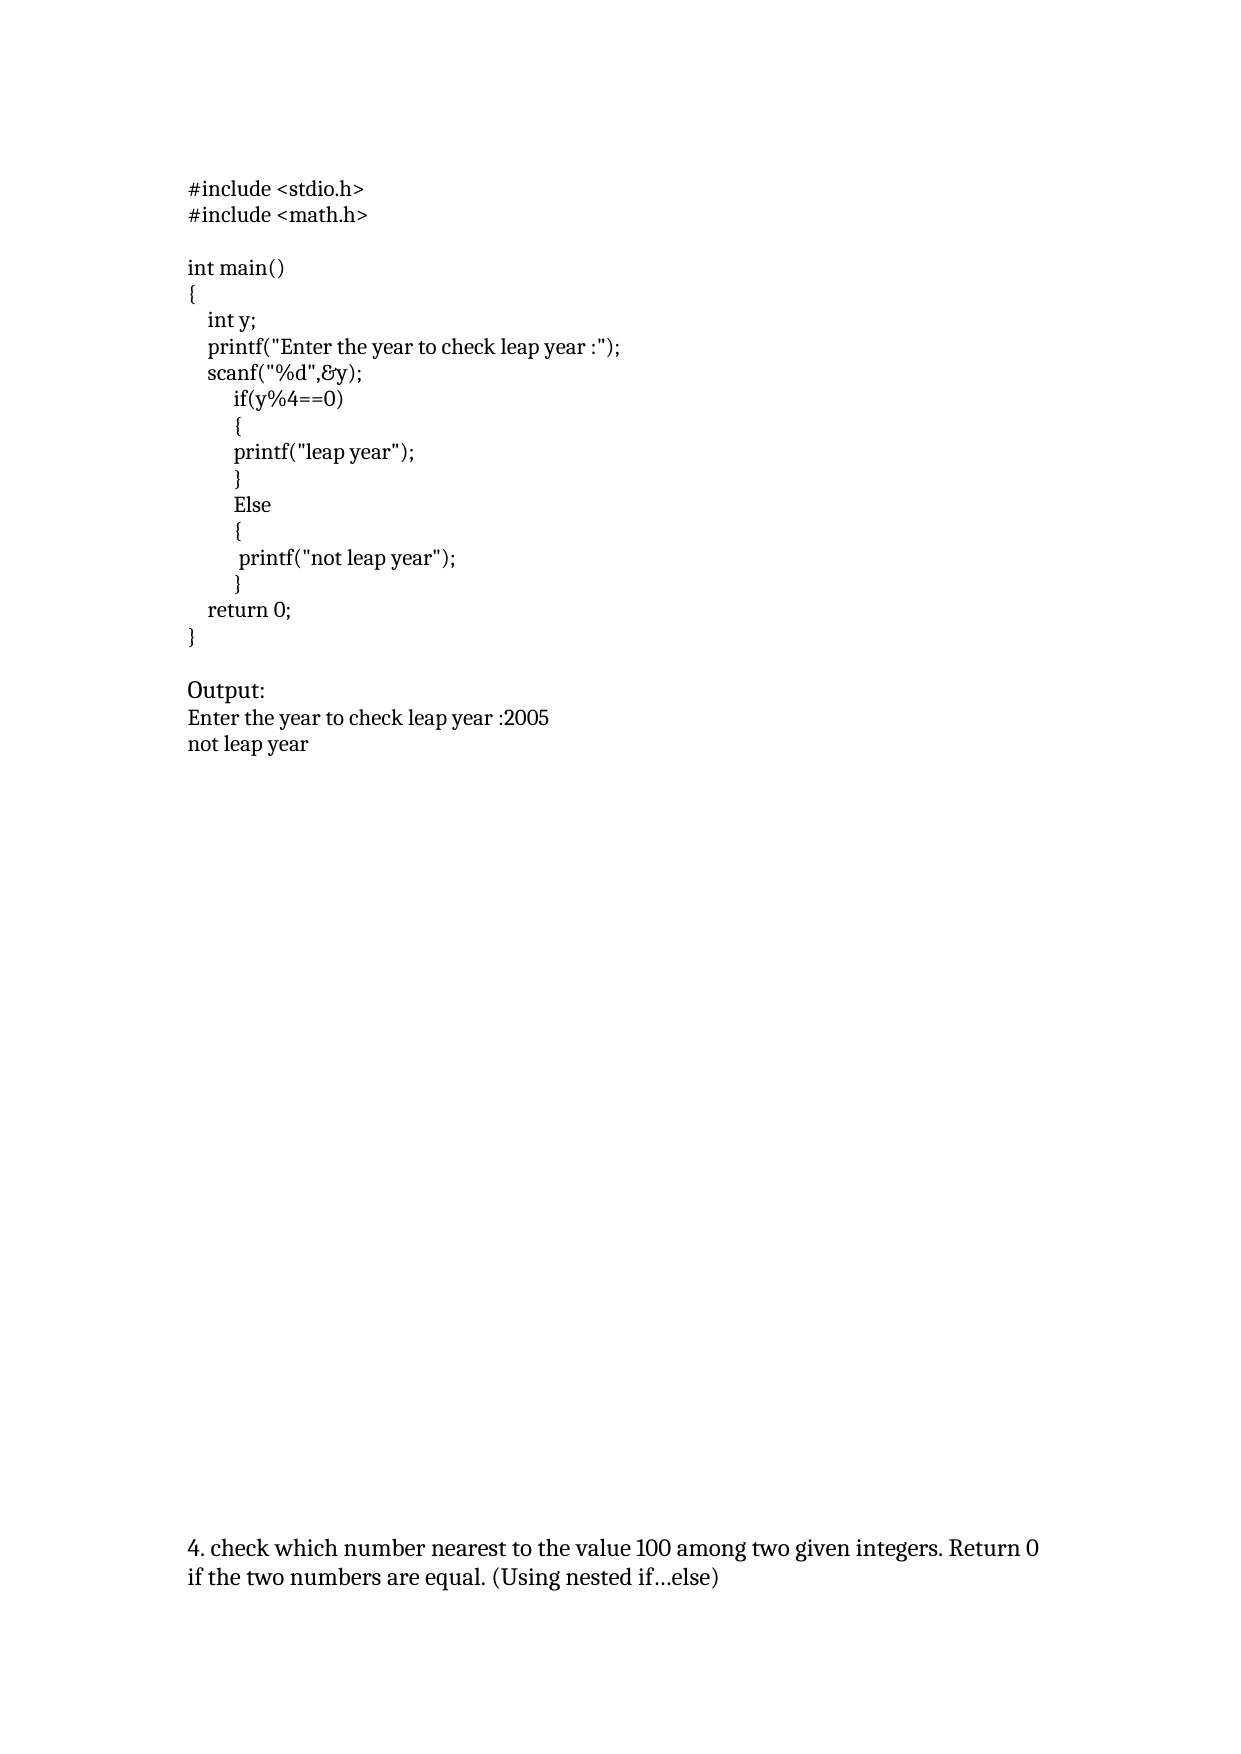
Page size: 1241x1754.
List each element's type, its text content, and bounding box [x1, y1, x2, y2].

text int y; [187, 307, 1053, 333]
text 4. check which number nearest to the value 100 among two given integers. Return 0 if the two numbers are equal. (Using nested if…else) [187, 1534, 1053, 1591]
text printf("leap year"); [187, 439, 1053, 465]
text } [187, 623, 1053, 650]
text not leap year [187, 731, 1053, 758]
text { [187, 281, 1053, 307]
text } [187, 571, 1053, 597]
text scanf("%d",&y); [187, 360, 1053, 386]
text Output: [187, 676, 1053, 705]
text if(y%4==0) [187, 386, 1053, 413]
text Enter the year to check leap year :2005 [187, 705, 1053, 731]
text return 0; [187, 597, 1053, 623]
text { [187, 413, 1053, 439]
text printf("Enter the year to check leap year :"); [187, 333, 1053, 360]
text Else [187, 492, 1053, 518]
text printf("not leap year"); [187, 544, 1053, 571]
text { [187, 518, 1053, 544]
text #include <stdio.h> [187, 175, 1053, 202]
text #include <math.h> [187, 202, 1053, 228]
text int main() [187, 254, 1053, 281]
text } [187, 465, 1053, 492]
